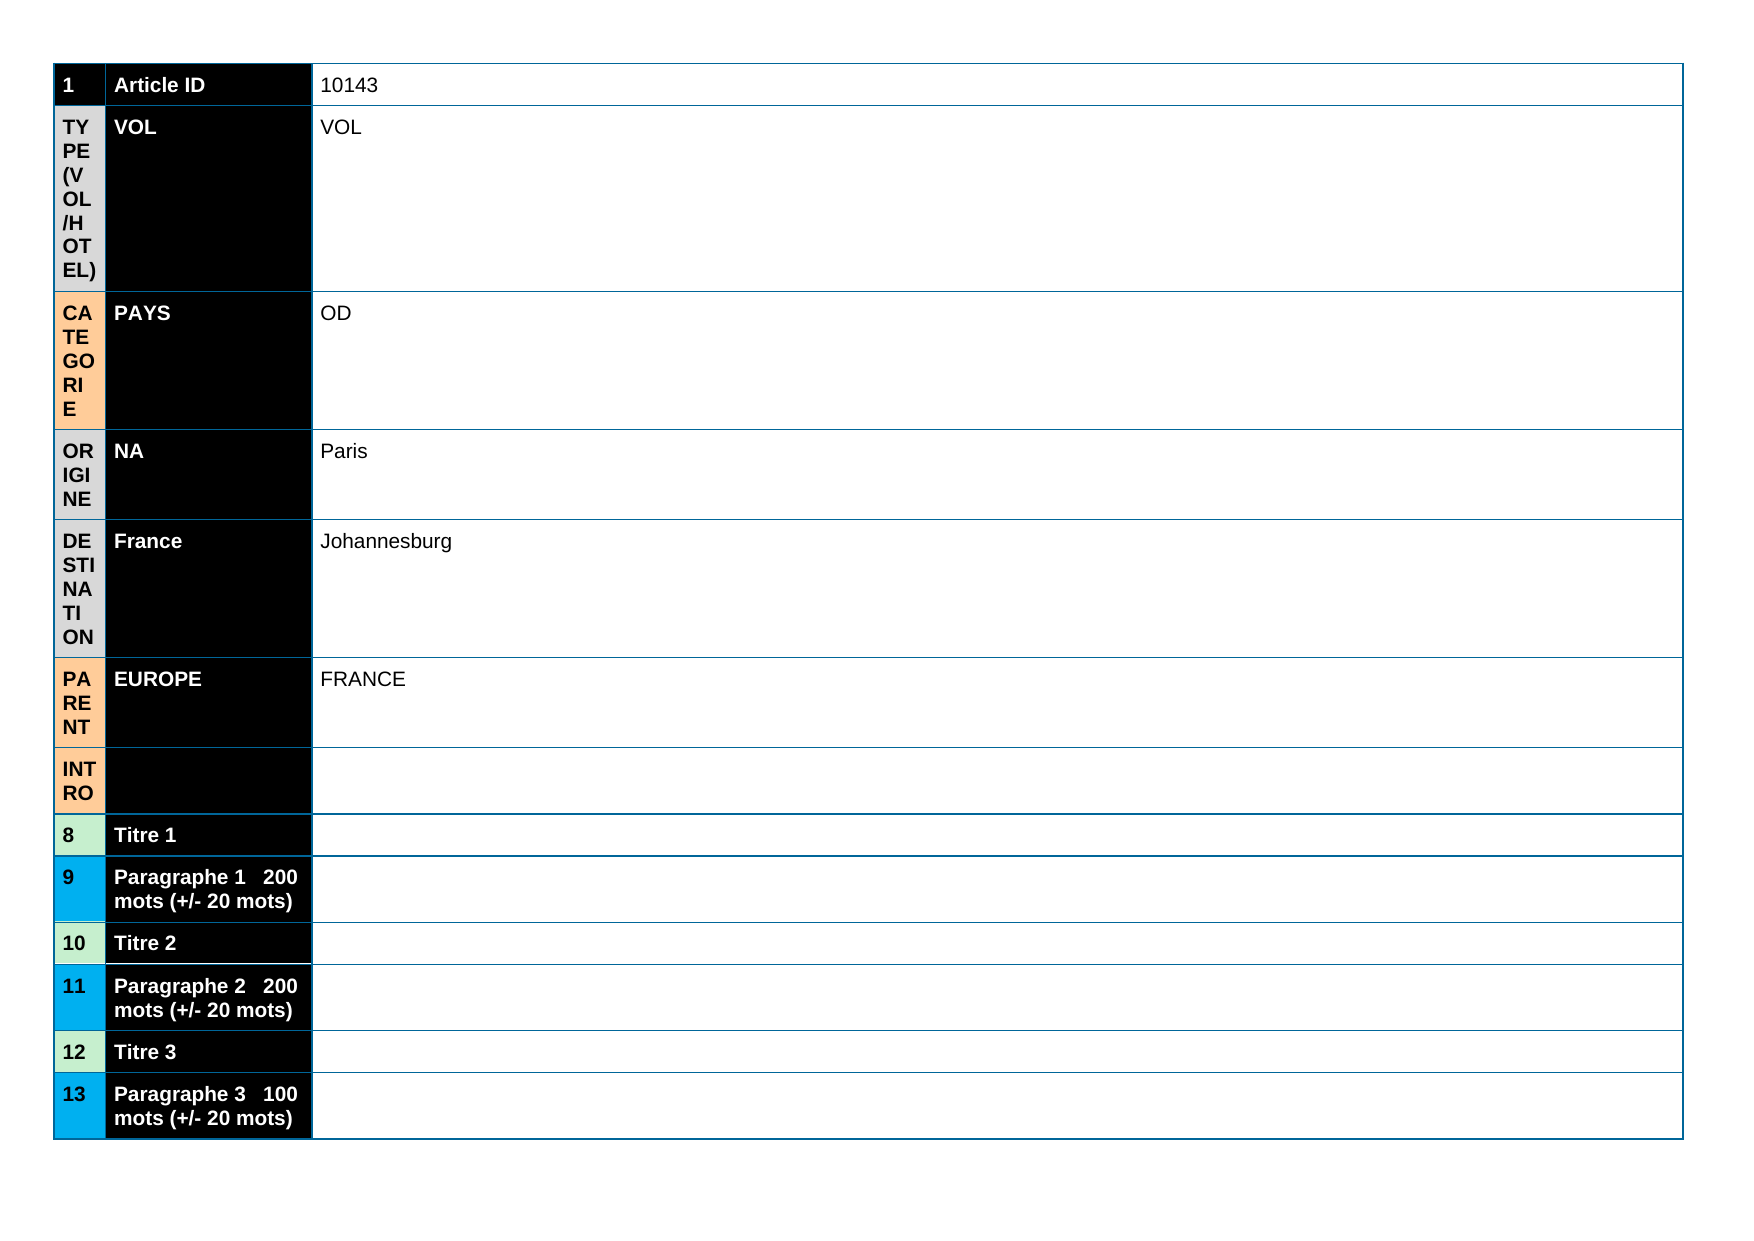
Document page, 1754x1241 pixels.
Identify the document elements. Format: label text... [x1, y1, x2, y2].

table_cell Titre 2 [106, 923, 311, 963]
table_header 1 [55, 64, 105, 105]
table_cell DESTINATION [55, 520, 105, 657]
table_cell CATEGORIE [55, 292, 105, 429]
table_cell [313, 748, 1682, 813]
table_cell NA [106, 430, 311, 519]
table_cell 8 [55, 815, 105, 855]
table_cell Titre 1 [106, 815, 311, 855]
table_cell Paris [313, 430, 1682, 519]
table_cell Paragraphe 3 100 mots (+/- 20 mots) [106, 1073, 311, 1138]
table_cell VOL [106, 106, 311, 291]
table_header Article ID [106, 64, 311, 105]
table_cell TYPE (VOL/HOTEL) [55, 106, 105, 291]
table_cell [313, 1031, 1682, 1072]
table_cell Johannesburg [313, 520, 1682, 657]
table_cell Paragraphe 1 200 mots (+/- 20 mots) [106, 857, 311, 921]
table_header 10143 [313, 64, 1682, 105]
table_cell 9 [55, 857, 105, 921]
table_cell ORIGINE [55, 430, 105, 519]
table_cell OD [313, 292, 1682, 429]
table_cell [106, 748, 311, 813]
table_cell 13 [55, 1073, 105, 1138]
table_cell PAYS [106, 292, 311, 429]
table_cell FRANCE [313, 658, 1682, 747]
table_cell Paragraphe 2 200 mots (+/- 20 mots) [106, 965, 311, 1030]
table_cell [313, 965, 1682, 1030]
table_cell 10 [55, 923, 105, 963]
table_cell [313, 1073, 1682, 1138]
table_cell France [106, 520, 311, 657]
table_cell INTRO [55, 748, 105, 813]
table_cell Titre 3 [106, 1031, 311, 1072]
table_cell EUROPE [106, 658, 311, 747]
table_cell [313, 815, 1682, 855]
table_cell [313, 857, 1682, 921]
table_cell PARENT [55, 658, 105, 747]
table_cell [313, 923, 1682, 963]
table_cell VOL [313, 106, 1682, 291]
table_cell 11 [55, 965, 105, 1030]
table_cell 12 [55, 1031, 105, 1072]
